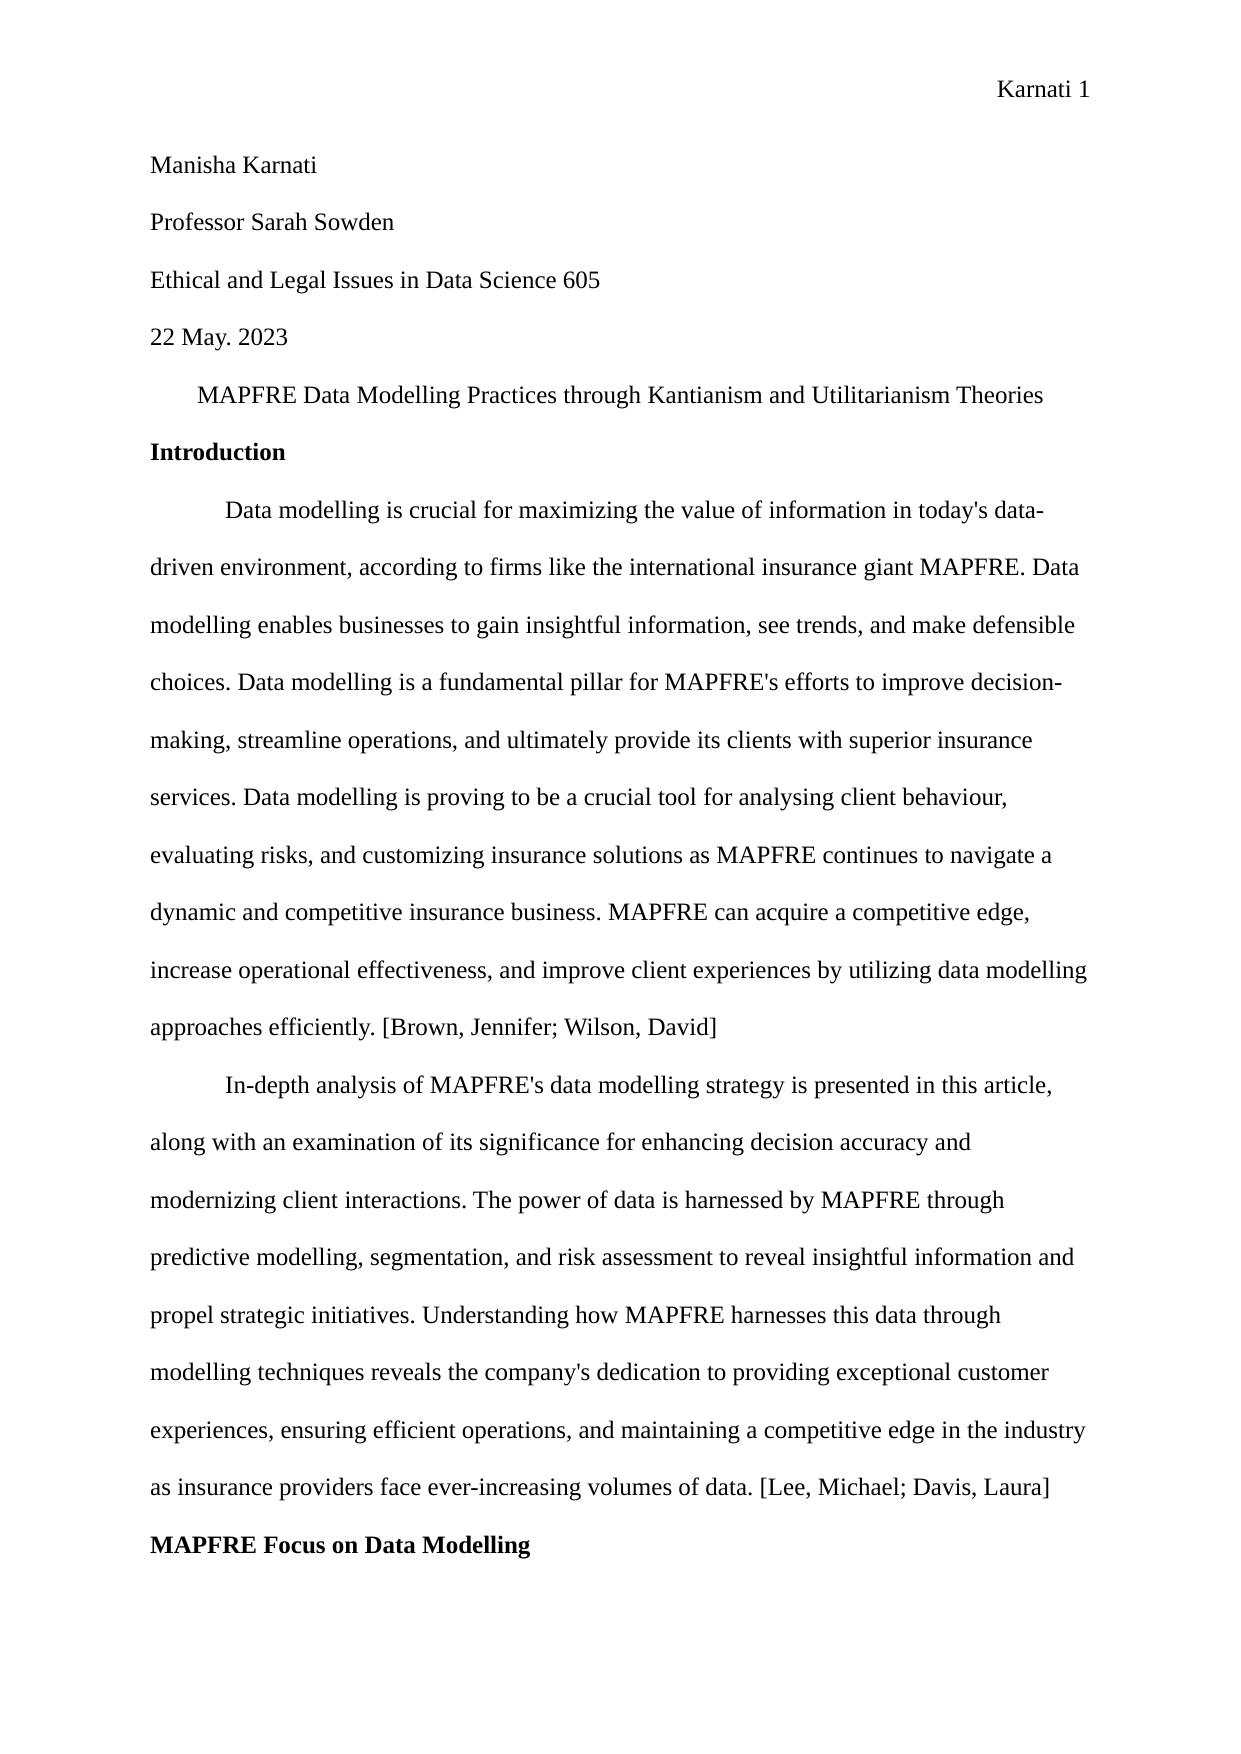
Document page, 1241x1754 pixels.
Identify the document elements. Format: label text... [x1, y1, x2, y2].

text MAPFRE Data Modelling Practices through Kantianism and Utilitarianism Theories [150, 380, 1090, 409]
text Professor Sarah Sowden [150, 207, 1090, 236]
text In-depth analysis of MAPFRE's data modelling strategy is presented in this article, along with an examination of its significance for enhancing decision accuracy and modernizing client interactions. The power of data is harnessed by MAPFRE through predictive modelling, segmentation, and risk assessment to reveal insightful information and propel strategic initiatives. Understanding how MAPFRE harnesses this data through modelling techniques reveals the company's dedication to providing exceptional customer experiences, ensuring efficient operations, and maintaining a competitive edge in the industry as insurance providers face ever-increasing volumes of data. [Lee, Michael; Davis, Laura] [150, 1070, 1090, 1501]
text 22 May. 2023 [150, 322, 1090, 351]
text Introduction [150, 437, 1090, 466]
text Data modelling is crucial for maximizing the value of information in today's data-driven environment, according to firms like the international insurance giant MAPFRE. Data modelling enables businesses to gain insightful information, see trends, and make defensible choices. Data modelling is a fundamental pillar for MAPFRE's efforts to improve decision-making, streamline operations, and ultimately provide its clients with superior insurance services. Data modelling is proving to be a crucial tool for analysing client behaviour, evaluating risks, and customizing insurance solutions as MAPFRE continues to navigate a dynamic and competitive insurance business. MAPFRE can acquire a competitive edge, increase operational effectiveness, and improve client experiences by utilizing data modelling approaches efficiently. [Brown, Jennifer; Wilson, David] [150, 495, 1090, 1041]
text MAPFRE Focus on Data Modelling [150, 1530, 1090, 1559]
text Manisha Karnati [150, 150, 1090, 179]
text Ethical and Legal Issues in Data Science 605 [150, 265, 1090, 294]
